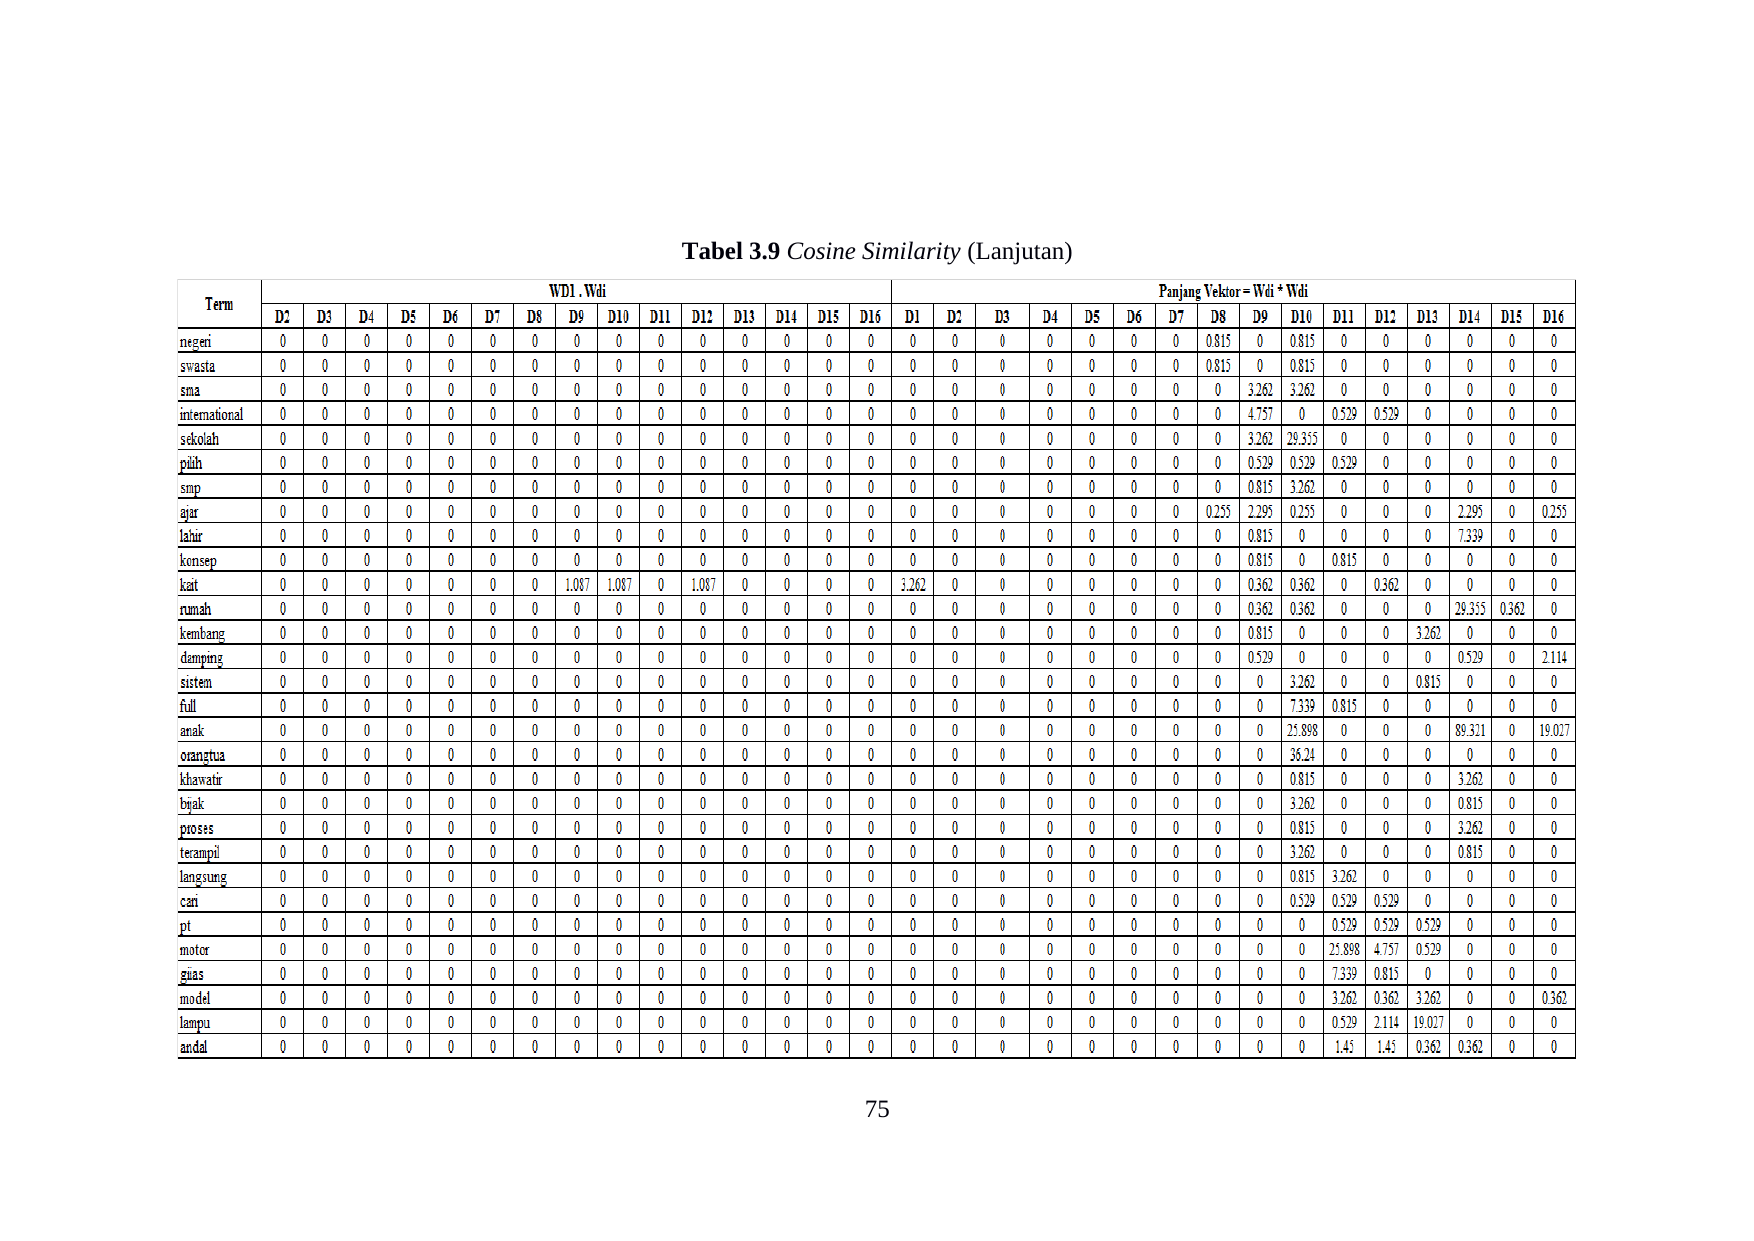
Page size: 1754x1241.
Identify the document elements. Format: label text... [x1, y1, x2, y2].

picture [177, 279, 1577, 1059]
text Tabel 3.9 Cosine Similarity (Lanjutan) [177, 236, 1577, 265]
